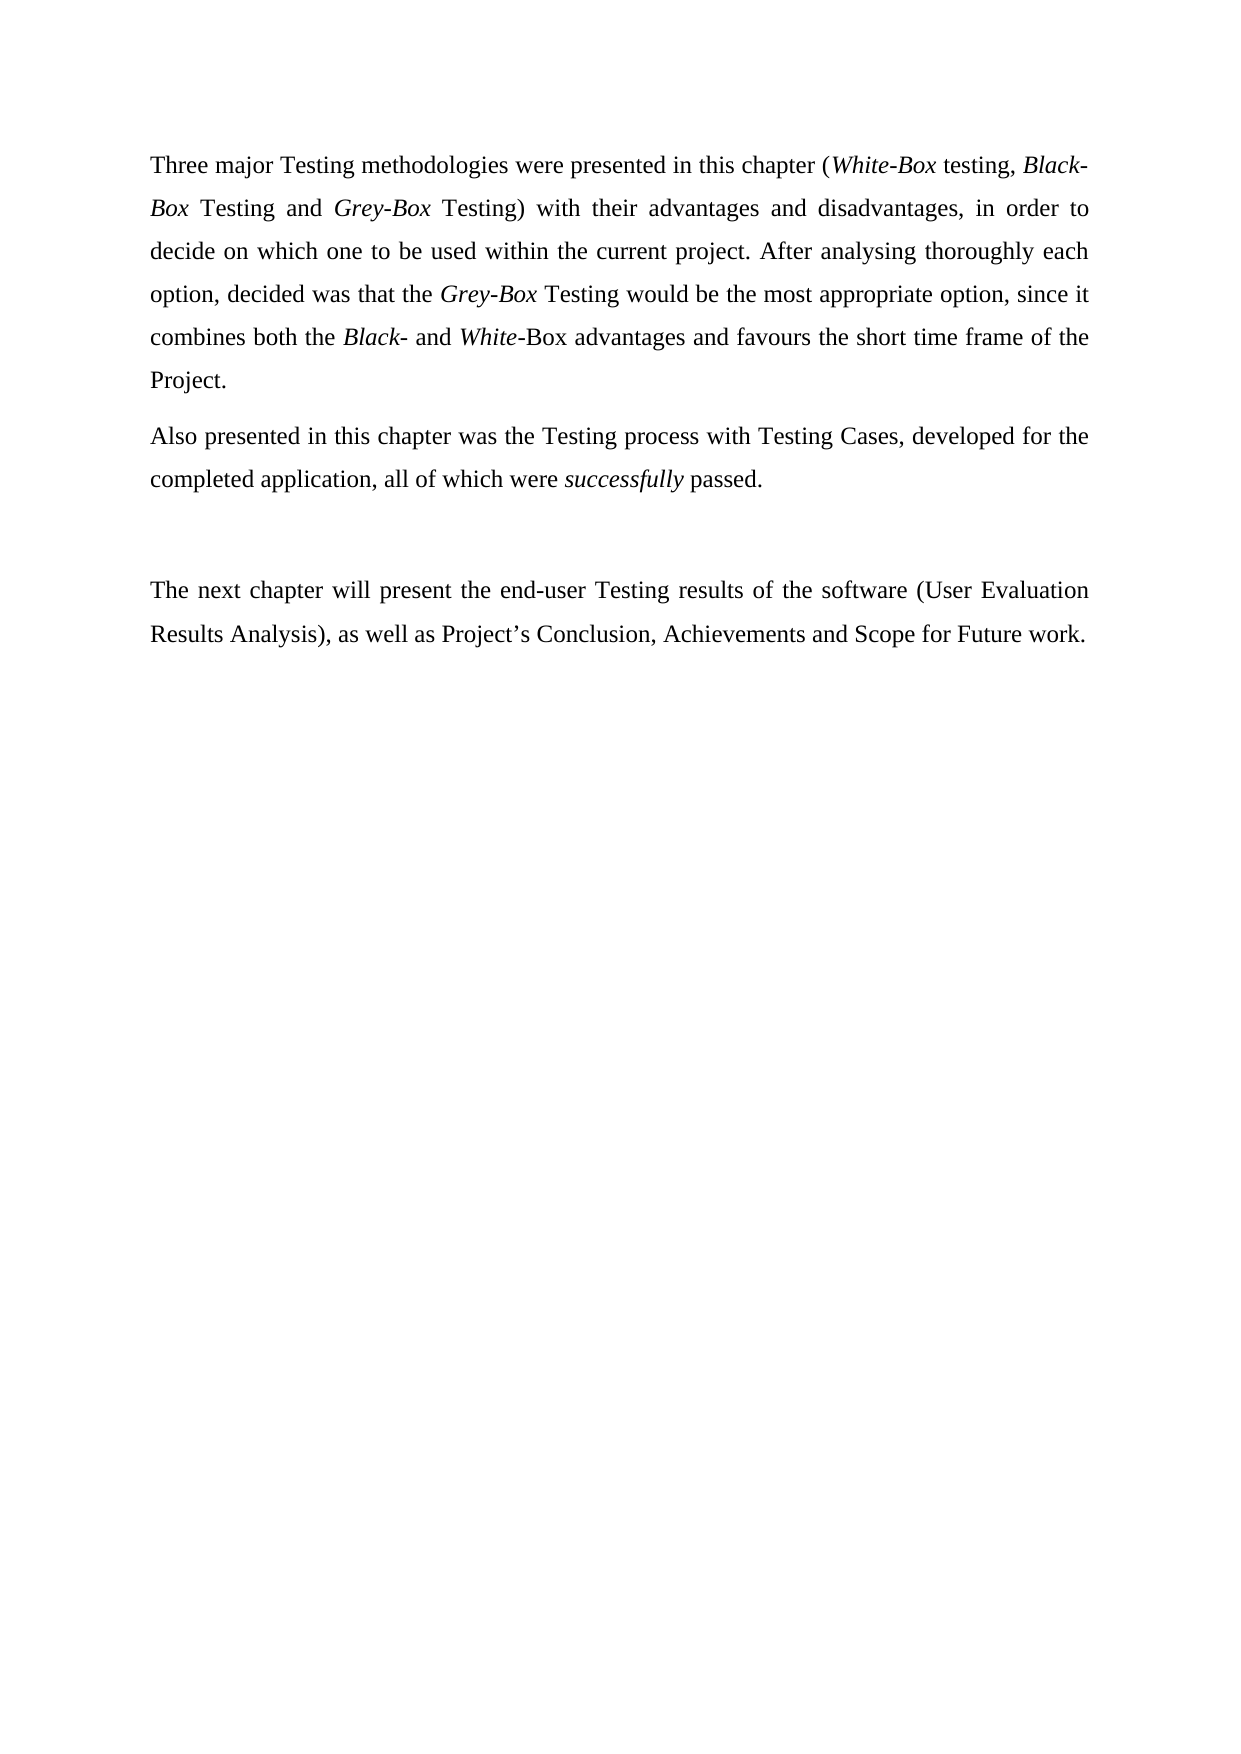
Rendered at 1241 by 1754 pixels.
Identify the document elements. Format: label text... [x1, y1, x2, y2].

text Three major Testing methodologies were presented in this chapter (White-Box testing, Black-Box Testing and Grey-Box Testing) with their advantages and disadvantages, in order to decide on which one to be used within the current project. After analysing thoroughly each option, decided was that the Grey-Box Testing would be the most appropriate option, since it combines both the Black- and White-Box advantages and favours the short time frame of the Project. [150, 150, 1090, 394]
text The next chapter will present the end-user Testing results of the software (User Evaluation Results Analysis), as well as Project’s Conclusion, Achievements and Scope for Future work. [150, 576, 1090, 647]
text Also presented in this chapter was the Testing process with Testing Cases, developed for the completed application, all of which were successfully passed. [150, 421, 1090, 493]
